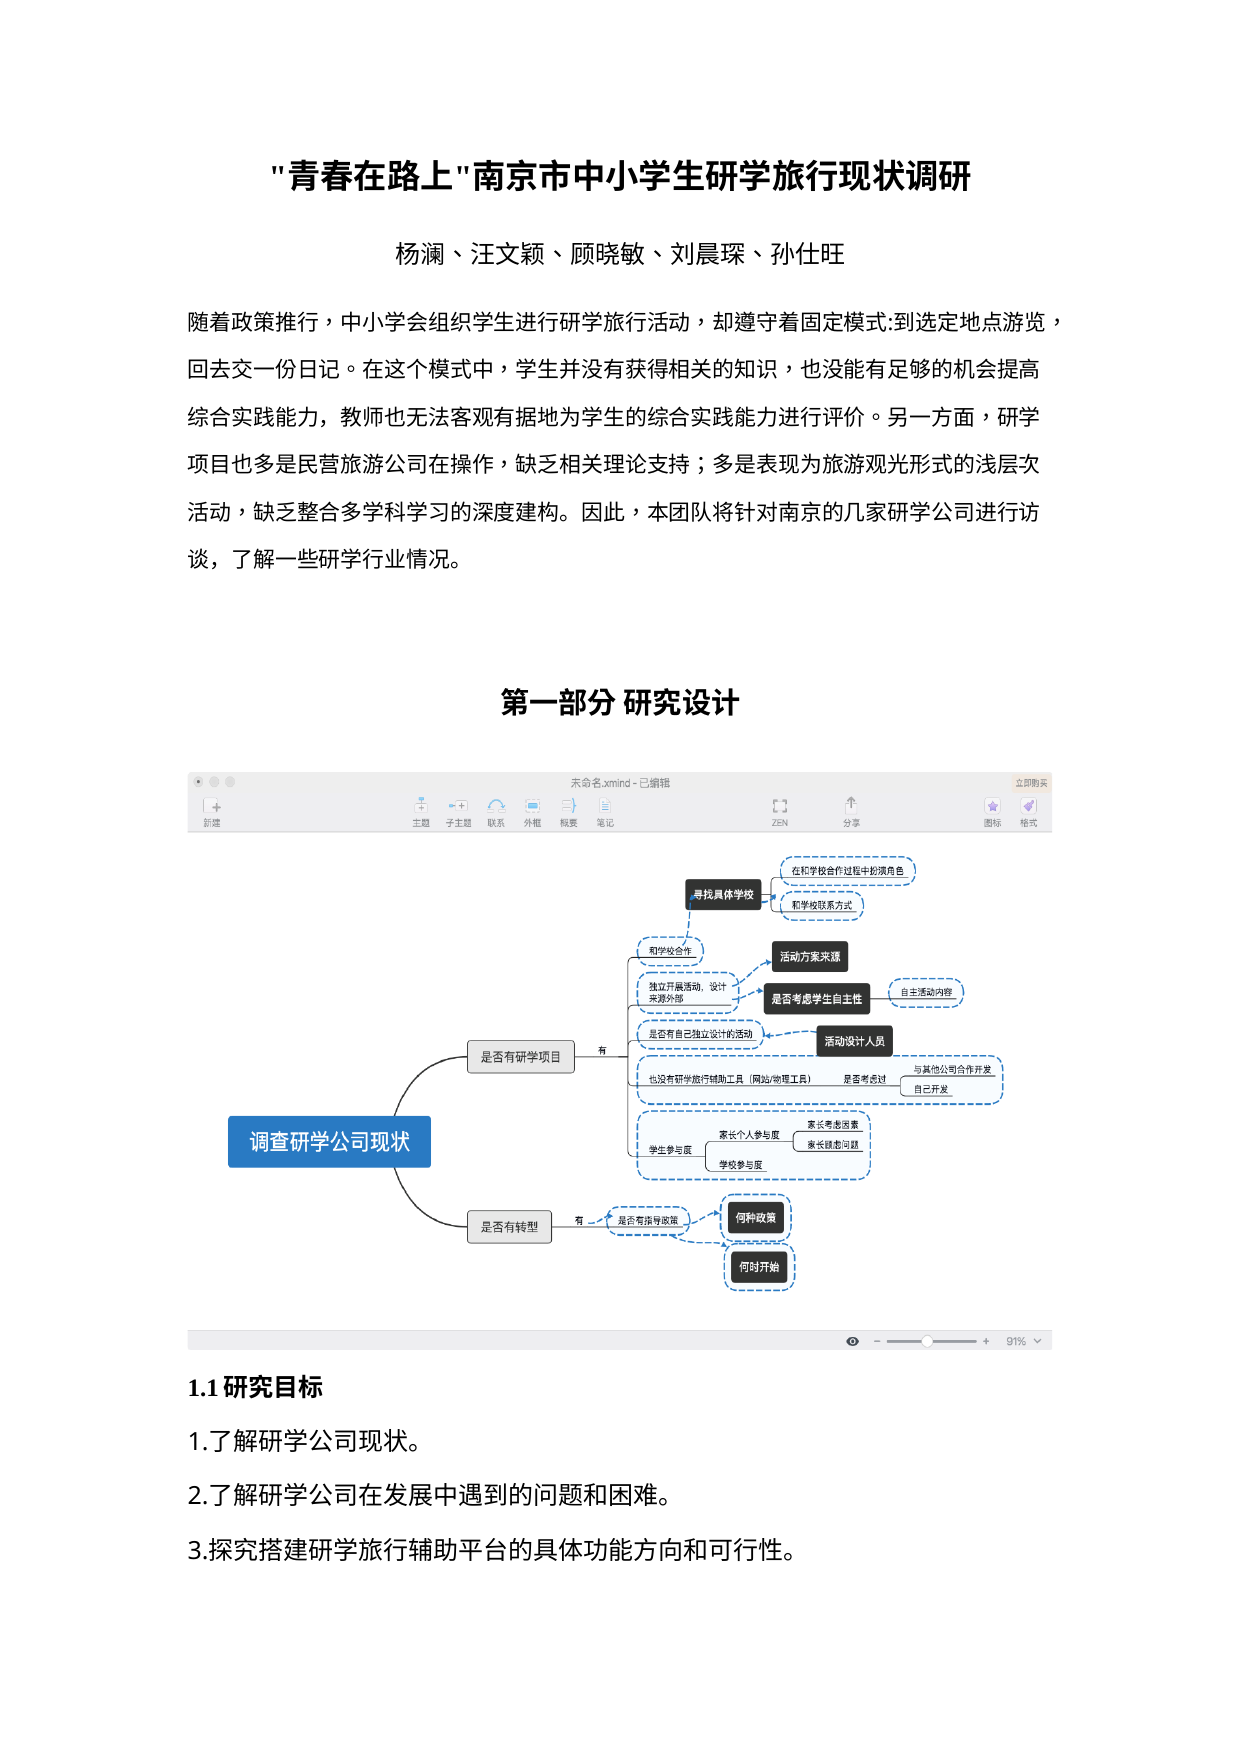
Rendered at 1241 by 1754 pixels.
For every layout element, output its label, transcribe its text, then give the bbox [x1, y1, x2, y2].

text 1.1研究目标 [187, 1367, 1053, 1403]
text 随着政策推行，中小学会组织学生进行研学旅行活动，却遵守着固定模式:到选定地点游览，回去交一份日记。在这个模式中，学生并没有获得相关的知识，也没能有足够的机会提高综合实践能力，教师也无法客观有据地为学生的综合实践能力进行评价。另一方面，研学项目也多是民营旅游公司在操作，缺乏相关理论支持；多是表现为旅游观光形式的浅层次活动，缺乏整合多学科学习的深度建构。因此，本团队将针对南京的几家研学公司进行访谈，了解一些研学行业情况。 [187, 305, 1053, 574]
picture [187, 772, 1053, 1350]
text 2.了解研学公司在发展中遇到的问题和困难。 [187, 1476, 1053, 1512]
text 1.了解研学公司现状。 [187, 1421, 1053, 1458]
text "青春在路上"南京市中小学生研学旅行现状调研 [187, 150, 1053, 198]
text 杨澜、汪文颖、顾晓敏、刘晨琛、孙仕旺 [187, 234, 1053, 271]
text 3.探究搭建研学旅行辅助平台的具体功能方向和可行性。 [187, 1530, 1053, 1566]
text 第一部分 研究设计 [187, 680, 1053, 722]
